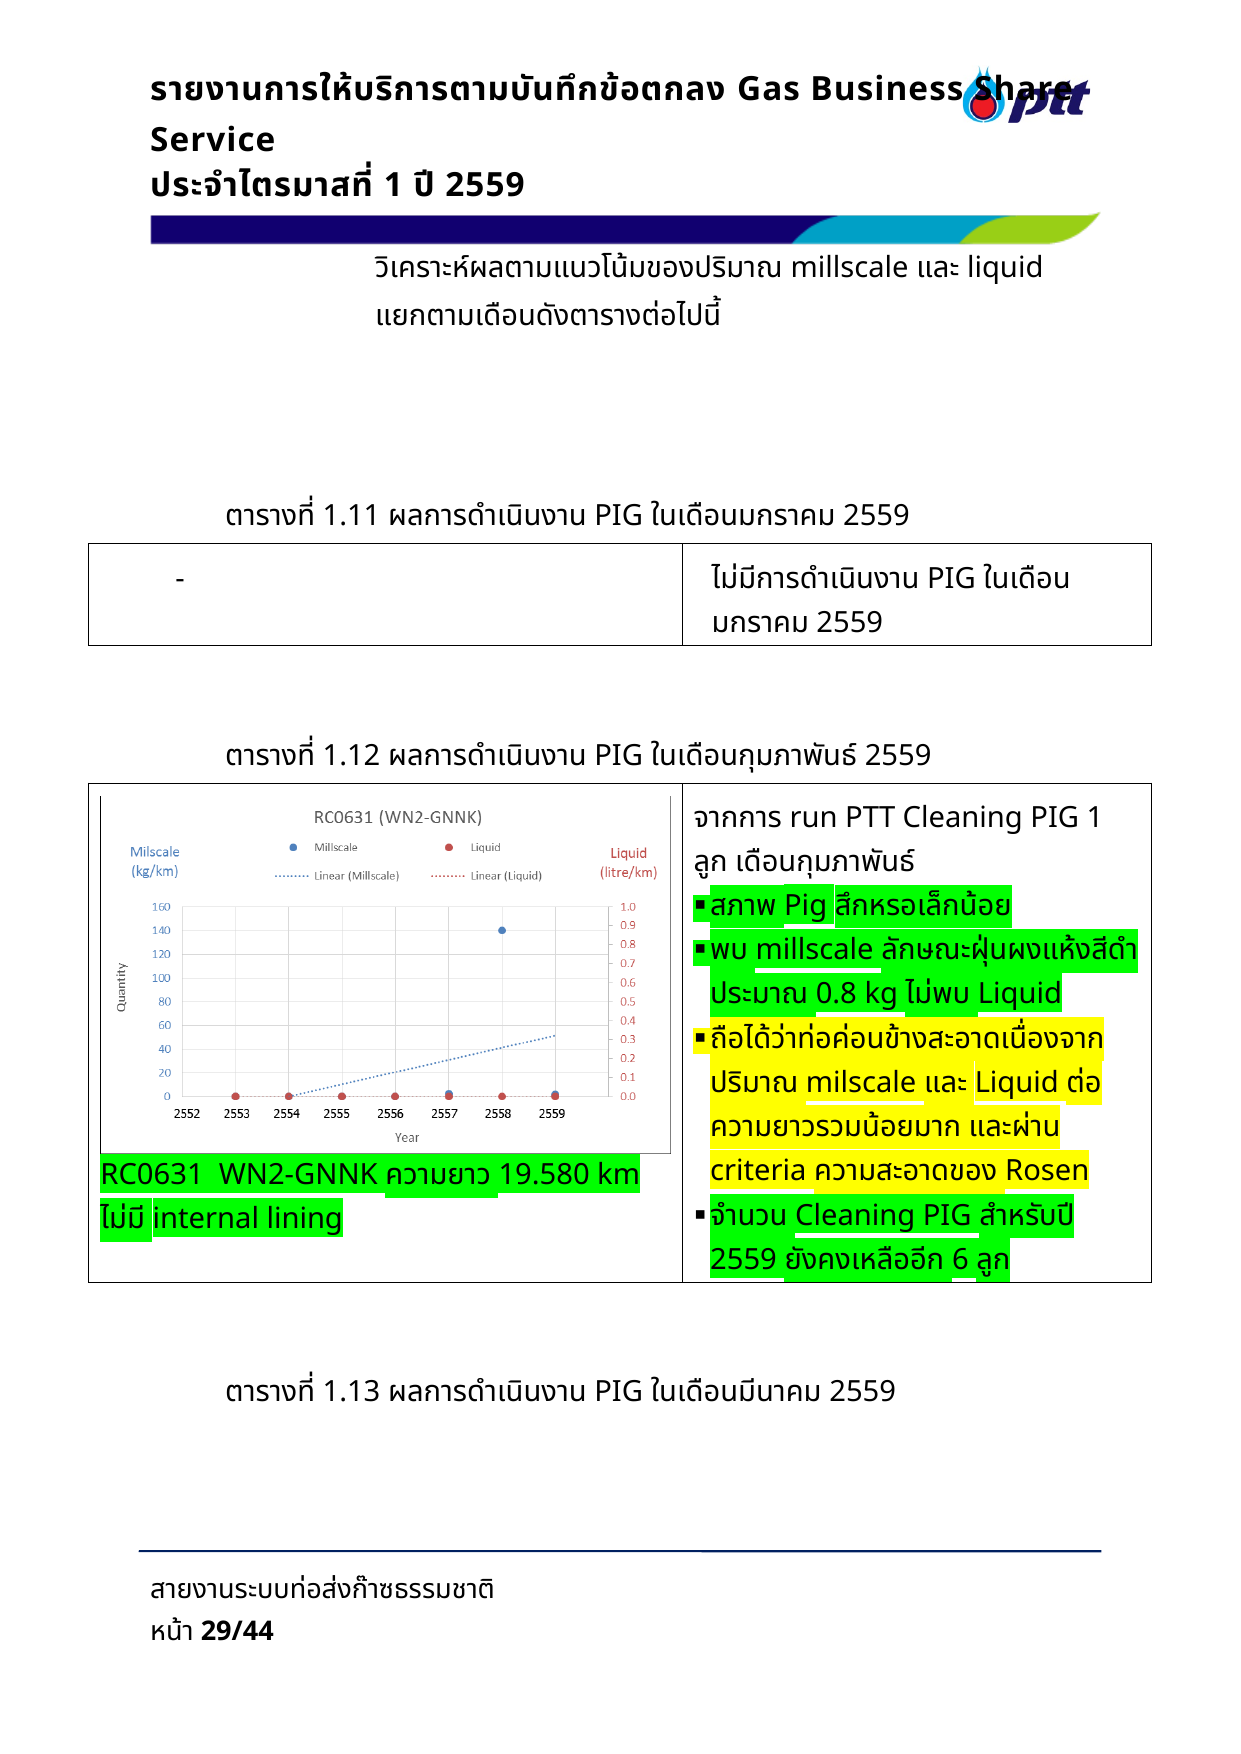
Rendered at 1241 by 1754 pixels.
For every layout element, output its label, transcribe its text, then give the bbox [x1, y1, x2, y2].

table_header - [89, 544, 682, 645]
picture [962, 65, 1091, 123]
table_header ไม่มีการดำเนินงาน PIG ในเดือนมกราคม 2559 [683, 544, 1151, 645]
text ตารางที่ 1.12 ผลการดำเนินงาน PIG ในเดือนกุมภาพันธ์ 2559 [150, 734, 1090, 778]
table_header จากการ run PTT Cleaning PIG 1 ลูก เดือนกุมภาพันธ์ สภาพ Pig สึกหรอเล็กน้อย พบ millscale ลักษณะฝุ่นผงแห้งสีดำประมาณ 0.8 kg ไม่พบ Liquid ถือได้ว่าท่อค่อนข้างสะอาดเนื่องจากปริมาณ milscale และ Liquid ต่อความยาวรวมน้อยมาก และผ่าน criteria ความสะอาดของ Rosen จำนวน Cleaning PIG สำหรับปี 2559 ยังคงเหลืออีก 6 ลูก [683, 784, 1151, 1282]
text ตารางที่ 1.13 ผลการดำเนินงาน PIG ในเดือนมีนาคม 2559 [150, 1371, 1090, 1415]
picture [150, 211, 1102, 246]
table_header RC0631 WN2-GNNK ความยาว 19.580 km ไม่มี internal lining [89, 784, 682, 1282]
picture [100, 796, 671, 1154]
text ตารางที่ 1.11 ผลการดำเนินงาน PIG ในเดือนมกราคม 2559 [150, 495, 1090, 539]
